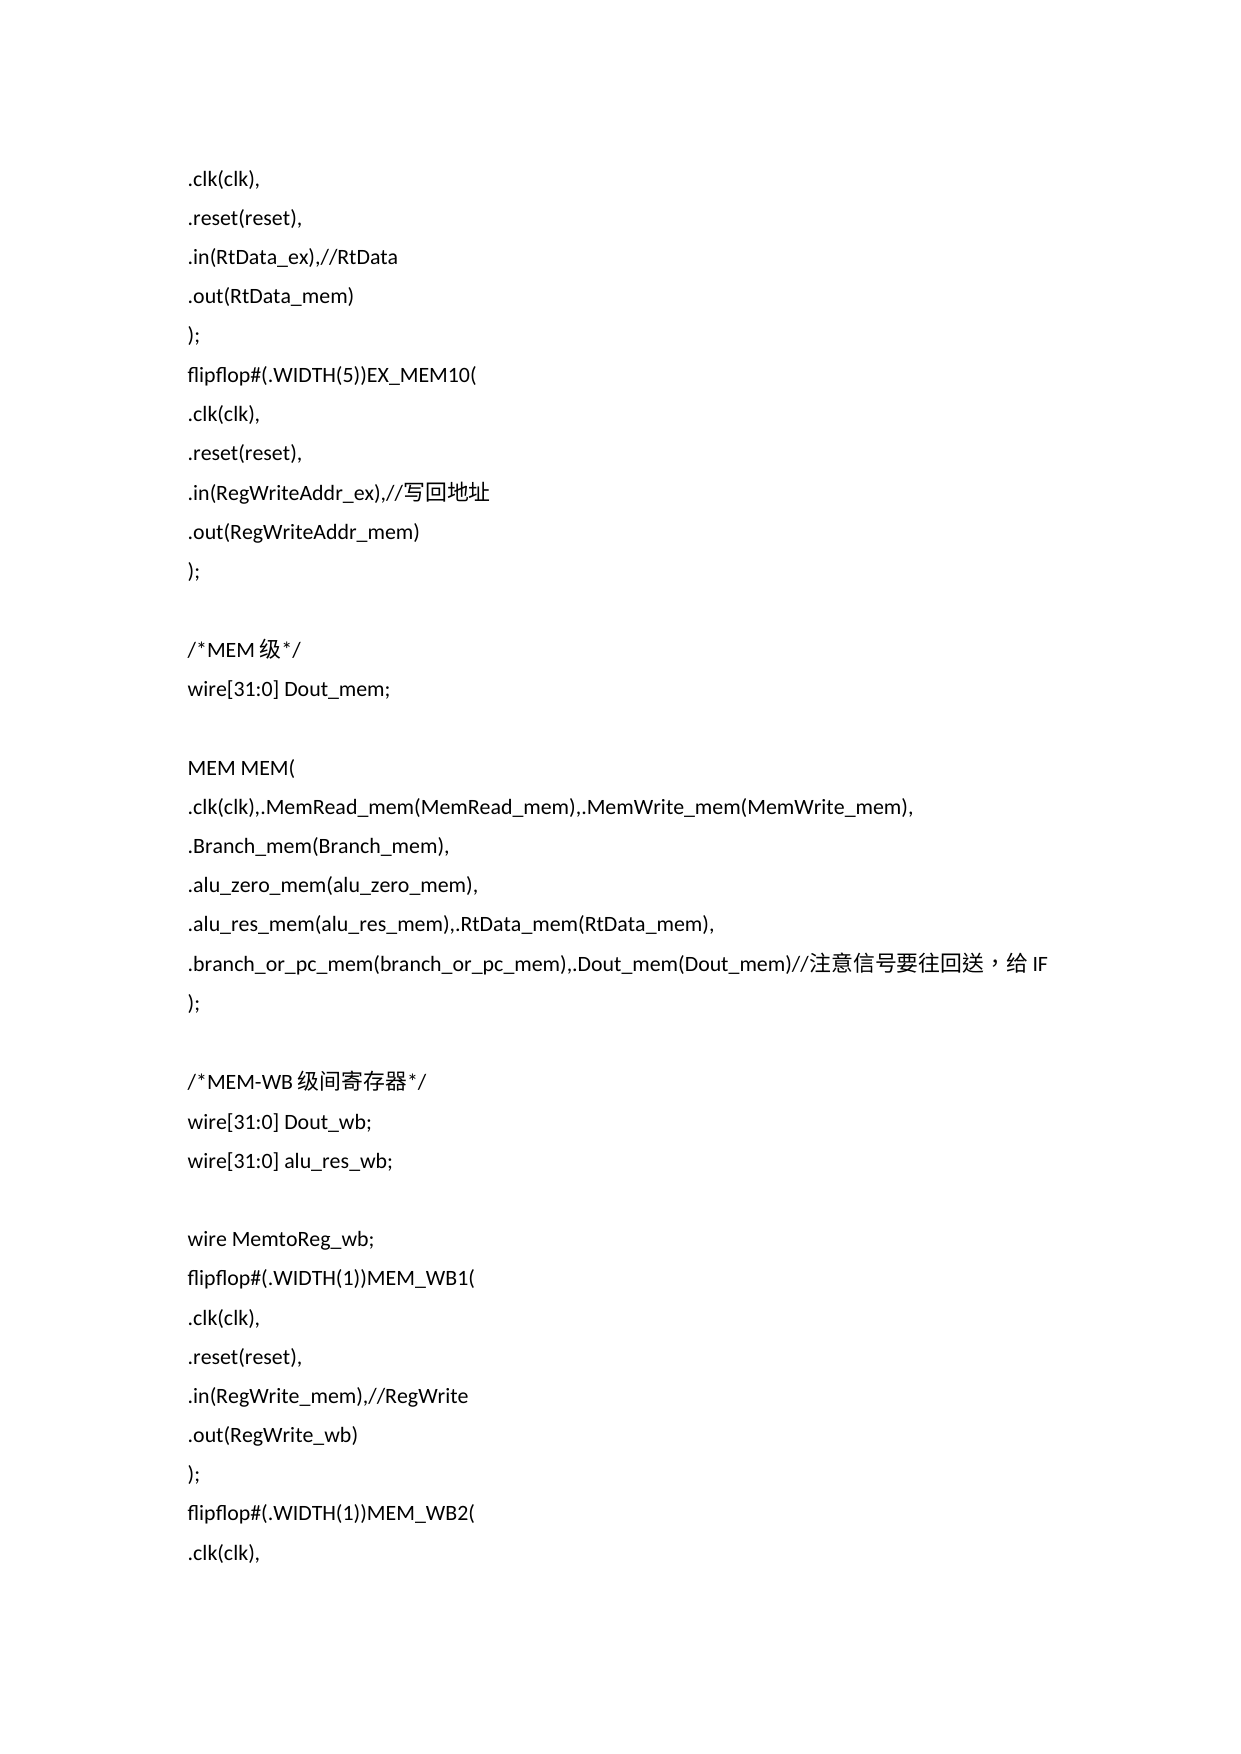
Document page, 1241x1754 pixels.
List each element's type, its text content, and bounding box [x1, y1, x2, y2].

text wire[31:0] Dout_wb; [187, 1105, 1053, 1137]
text .clk(clk), [187, 1301, 1053, 1333]
text .Branch_mem(Branch_mem), [187, 829, 1053, 862]
text wire MemtoReg_wb; [187, 1222, 1053, 1255]
text .out(RegWriteAddr_mem) [187, 515, 1053, 548]
text /*MEM级*/ [187, 633, 1053, 665]
text .in(RegWrite_mem),//RegWrite [187, 1379, 1053, 1412]
text ); [187, 319, 1053, 351]
text .branch_or_pc_mem(branch_or_pc_mem),.Dout_mem(Dout_mem)//注意信号要往回送，给IF [187, 947, 1053, 979]
text .alu_res_mem(alu_res_mem),.RtData_mem(RtData_mem), [187, 908, 1053, 940]
text ); [187, 1457, 1053, 1490]
text .reset(reset), [187, 1340, 1053, 1372]
text /*MEM-WB级间寄存器*/ [187, 1065, 1053, 1097]
text .clk(clk), [187, 397, 1053, 429]
text flipflop#(.WIDTH(1))MEM_WB2( [187, 1497, 1053, 1529]
text ); [187, 987, 1053, 1019]
text .in(RegWriteAddr_ex),//写回地址 [187, 475, 1053, 508]
text wire[31:0] Dout_mem; [187, 673, 1053, 705]
text .alu_zero_mem(alu_zero_mem), [187, 868, 1053, 901]
text wire[31:0] alu_res_wb; [187, 1144, 1053, 1177]
text flipflop#(.WIDTH(1))MEM_WB1( [187, 1262, 1053, 1294]
text .reset(reset), [187, 436, 1053, 469]
text .clk(clk), [187, 1536, 1053, 1568]
text MEM MEM( [187, 751, 1053, 783]
text .in(RtData_ex),//RtData [187, 240, 1053, 273]
text ); [187, 554, 1053, 587]
text .out(RtData_mem) [187, 279, 1053, 312]
text .out(RegWrite_wb) [187, 1418, 1053, 1451]
text .clk(clk), [187, 162, 1053, 194]
text .clk(clk),.MemRead_mem(MemRead_mem),.MemWrite_mem(MemWrite_mem), [187, 790, 1053, 823]
text .reset(reset), [187, 201, 1053, 234]
text flipflop#(.WIDTH(5))EX_MEM10( [187, 358, 1053, 390]
